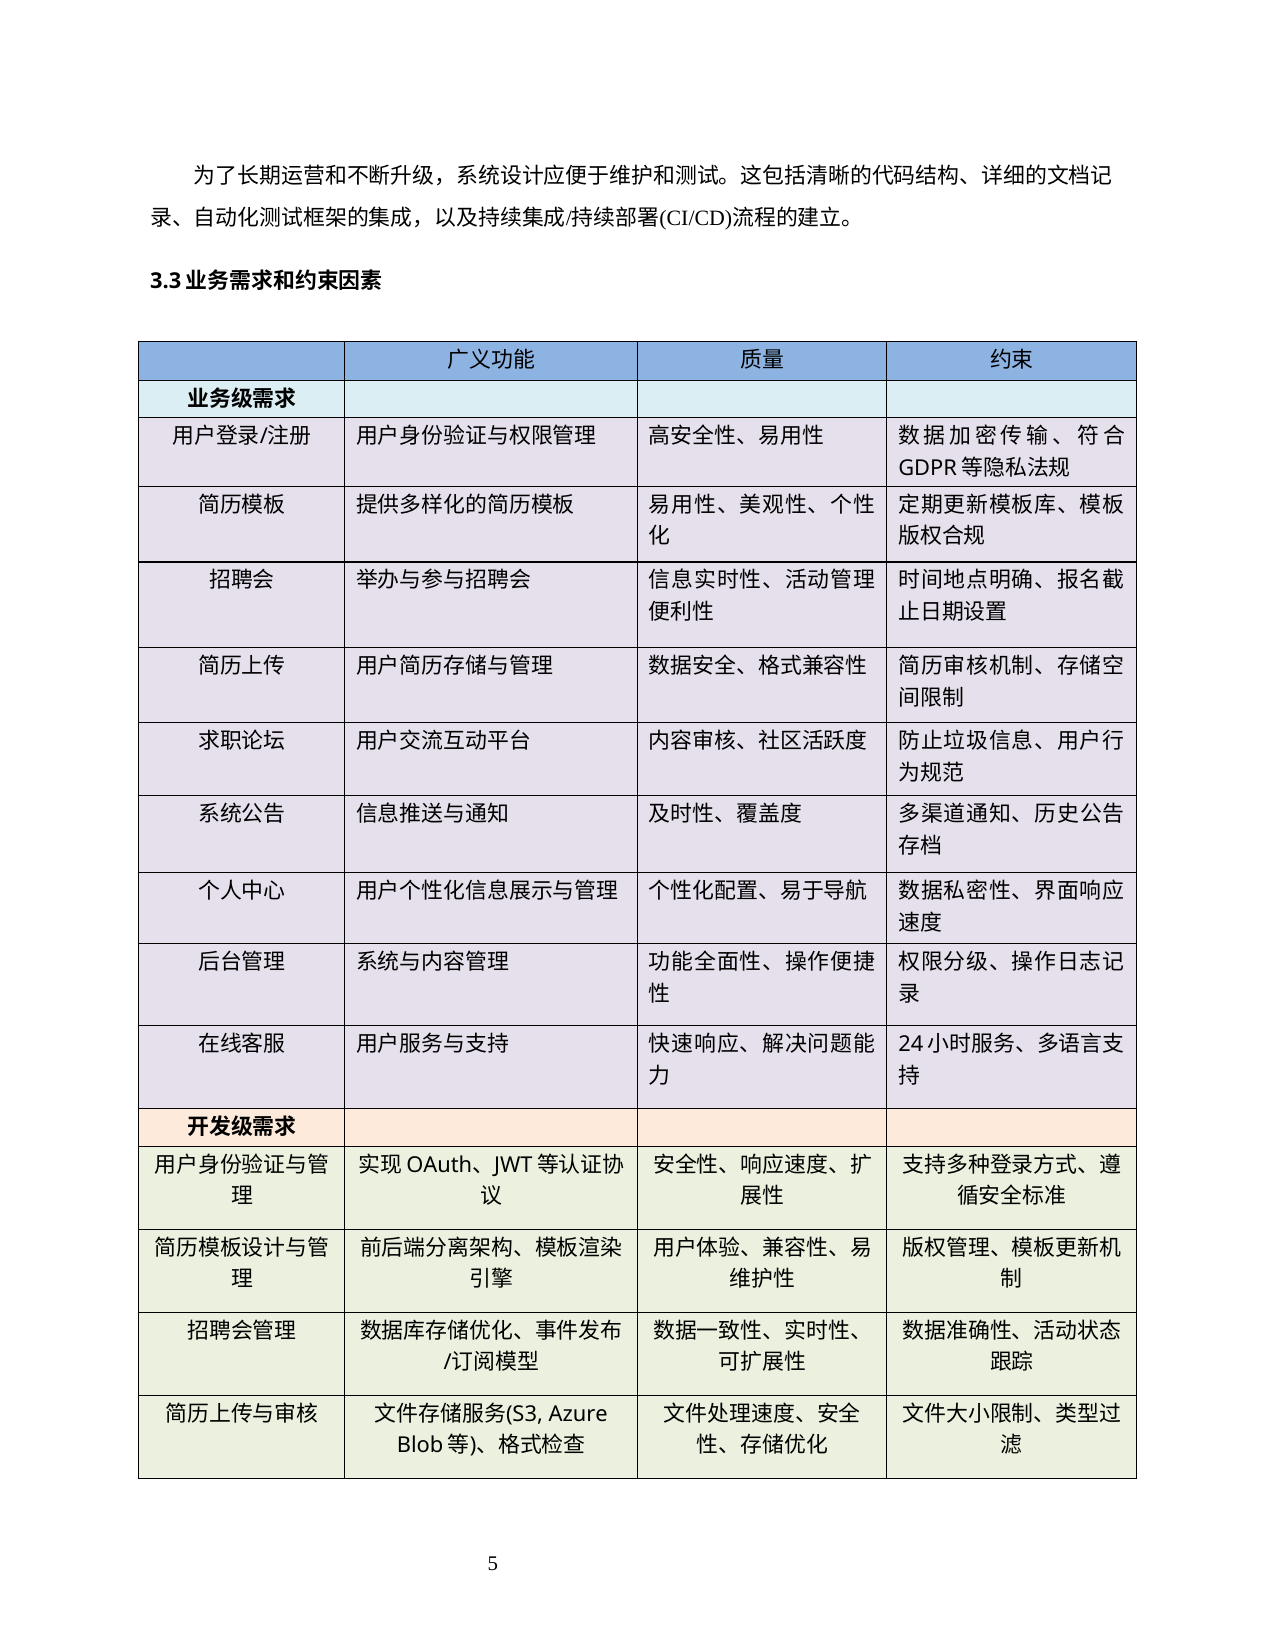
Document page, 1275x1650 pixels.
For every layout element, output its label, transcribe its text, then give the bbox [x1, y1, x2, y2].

table_header 质量 [638, 342, 886, 380]
text 为了长期运营和不断升级，系统设计应便于维护和测试。这包括清晰的代码结构、详细的文档记录、自动化测试框架的集成，以及持续集成/持续部署(CI/CD)流程的建立。 [150, 150, 1125, 233]
table_cell 提供多样化的简历模板 [345, 487, 637, 561]
table_cell 文件处理速度、安全性、存储优化 [638, 1396, 886, 1478]
table_cell 高安全性、易用性 [638, 418, 886, 486]
table_cell 求职论坛 [139, 723, 344, 795]
table_cell [638, 1109, 886, 1146]
table_cell [638, 381, 886, 417]
table_cell 招聘会 [139, 563, 344, 647]
table_cell 简历模板 [139, 487, 344, 561]
table_cell [887, 381, 1136, 417]
table_cell 用户身份验证与管理 [139, 1147, 344, 1229]
table_cell 系统公告 [139, 796, 344, 872]
table_cell [345, 381, 637, 417]
table_cell 多渠道通知、历史公告存档 [887, 796, 1136, 872]
table_cell 招聘会管理 [139, 1313, 344, 1395]
table_cell 时间地点明确、报名截止日期设置 [887, 563, 1136, 647]
table_cell 简历模板设计与管理 [139, 1230, 344, 1312]
table_cell 数据加密传输、符合GDPR等隐私法规 [887, 418, 1136, 486]
table_cell 系统与内容管理 [345, 944, 637, 1025]
table_header [139, 342, 344, 380]
table_cell 用户个性化信息展示与管理 [345, 873, 637, 943]
table_cell 个性化配置、易于导航 [638, 873, 886, 943]
table_cell 内容审核、社区活跃度 [638, 723, 886, 795]
table_cell [345, 1109, 637, 1146]
table_cell 防止垃圾信息、用户行为规范 [887, 723, 1136, 795]
table_cell 支持多种登录方式、遵循安全标准 [887, 1147, 1136, 1229]
table_cell 用户服务与支持 [345, 1026, 637, 1108]
table_cell 功能全面性、操作便捷性 [638, 944, 886, 1025]
table_cell 安全性、响应速度、扩展性 [638, 1147, 886, 1229]
table_cell 后台管理 [139, 944, 344, 1025]
table_cell 用户身份验证与权限管理 [345, 418, 637, 486]
table_cell 24小时服务、多语言支持 [887, 1026, 1136, 1108]
table_cell 文件存储服务(S3, Azure Blob等)、格式检查 [345, 1396, 637, 1478]
table_cell 数据库存储优化、事件发布/订阅模型 [345, 1313, 637, 1395]
table_cell 数据安全、格式兼容性 [638, 648, 886, 722]
table_cell 用户交流互动平台 [345, 723, 637, 795]
table_cell 易用性、美观性、个性化 [638, 487, 886, 561]
table_cell 用户登录/注册 [139, 418, 344, 486]
table_cell 数据私密性、界面响应速度 [887, 873, 1136, 943]
table_cell 版权管理、模板更新机制 [887, 1230, 1136, 1312]
table_cell 实现OAuth、JWT等认证协议 [345, 1147, 637, 1229]
table_cell 数据一致性、实时性、可扩展性 [638, 1313, 886, 1395]
table_cell 在线客服 [139, 1026, 344, 1108]
table_cell 信息推送与通知 [345, 796, 637, 872]
table_cell 文件大小限制、类型过滤 [887, 1396, 1136, 1478]
table_cell 前后端分离架构、模板渲染引擎 [345, 1230, 637, 1312]
table_cell 举办与参与招聘会 [345, 563, 637, 647]
table_cell 业务级需求 [139, 381, 344, 417]
table_cell 数据准确性、活动状态跟踪 [887, 1313, 1136, 1395]
table_cell [887, 1109, 1136, 1146]
table_cell 定期更新模板库、模板版权合规 [887, 487, 1136, 561]
table_header 约束 [887, 342, 1136, 380]
table_cell 简历审核机制、存储空间限制 [887, 648, 1136, 722]
table_cell 用户体验、兼容性、易维护性 [638, 1230, 886, 1312]
table_cell 简历上传与审核 [139, 1396, 344, 1478]
table_cell 快速响应、解决问题能力 [638, 1026, 886, 1108]
table_cell 简历上传 [139, 648, 344, 722]
table_cell 权限分级、操作日志记录 [887, 944, 1136, 1025]
subtitle 3.3业务需求和约束因素 [150, 263, 1125, 295]
table_cell 信息实时性、活动管理便利性 [638, 563, 886, 647]
table_header 广义功能 [345, 342, 637, 380]
table_cell 用户简历存储与管理 [345, 648, 637, 722]
table_cell 开发级需求 [139, 1109, 344, 1146]
table_cell 个人中心 [139, 873, 344, 943]
table_cell 及时性、覆盖度 [638, 796, 886, 872]
